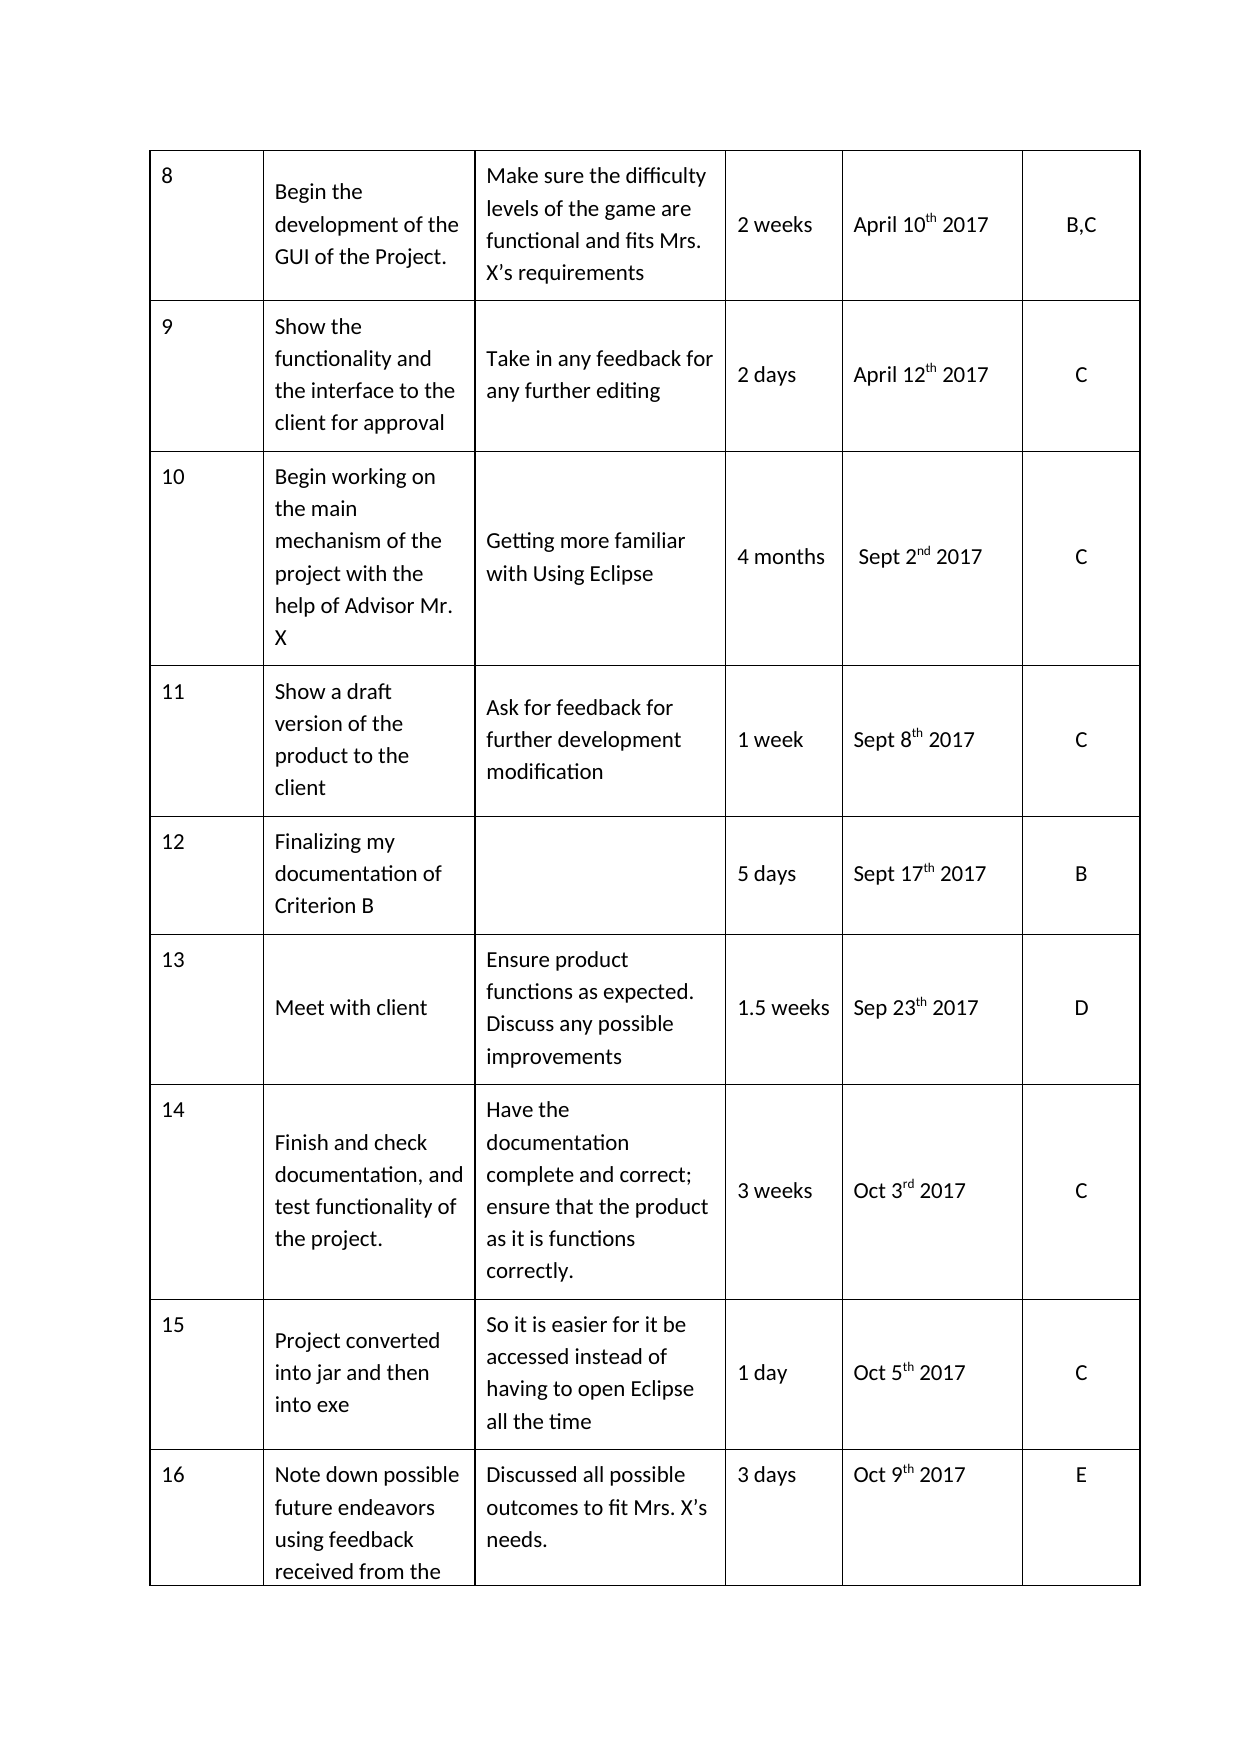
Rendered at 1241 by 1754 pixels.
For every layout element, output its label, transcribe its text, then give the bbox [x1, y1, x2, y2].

table_cell C [1023, 666, 1139, 816]
table_cell Getting more familiar with Using Eclipse [476, 452, 725, 665]
table_cell C [1023, 1300, 1139, 1449]
table_cell 16 [151, 1450, 263, 1585]
table_cell April 12th 2017 [843, 301, 1022, 451]
table_cell 10 [151, 452, 263, 665]
table_cell Oct 9th 2017 [843, 1450, 1022, 1585]
table_cell C [1023, 301, 1139, 451]
table_cell Show a draft version of the product to the client [264, 666, 474, 816]
table_cell 13 [151, 935, 263, 1084]
table_cell Show the functionality and the interface to the client for approval [264, 301, 474, 451]
table_cell 1.5 weeks [726, 935, 842, 1084]
table_cell Oct 5th 2017 [843, 1300, 1022, 1449]
table_cell Oct 3rd 2017 [843, 1085, 1022, 1299]
table_cell Finalizing my documentation of Criterion B [264, 817, 474, 934]
table_cell 14 [151, 1085, 263, 1299]
table_cell C [1023, 1085, 1139, 1299]
table_cell 4 months [726, 452, 842, 665]
table_cell 11 [151, 666, 263, 816]
table_cell Finish and check documentation, and test functionality of the project. [264, 1085, 474, 1299]
table_cell E [1023, 1450, 1139, 1585]
table_cell 15 [151, 1300, 263, 1449]
table_cell 9 [151, 301, 263, 451]
table_cell Sept 17th 2017 [843, 817, 1022, 934]
table_cell Have the documentation complete and correct; ensure that the product as it is functions correctly. [476, 1085, 725, 1299]
table_cell Sep 23th 2017 [843, 935, 1022, 1084]
table_cell Project converted into jar and then into exe [264, 1300, 474, 1449]
table_cell 12 [151, 817, 263, 934]
table_cell Ensure product functions as expected. Discuss any possible improvements [476, 935, 725, 1084]
table_cell 8 [151, 151, 263, 300]
table_cell April 10th 2017 [843, 151, 1022, 300]
table_cell C [1023, 452, 1139, 665]
table_cell Begin working on the main mechanism of the project with the help of Advisor Mr. X [264, 452, 474, 665]
table_cell Sept 2nd 2017 [843, 452, 1022, 665]
table_cell B,C [1023, 151, 1139, 300]
table_cell Begin the development of the GUI of the Project. [264, 151, 474, 300]
table_cell 1 week [726, 666, 842, 816]
table_cell Take in any feedback for any further editing [476, 301, 725, 451]
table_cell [264, 1450, 474, 1585]
table_cell Sept 8th 2017 [843, 666, 1022, 816]
table_cell Meet with client [264, 935, 474, 1084]
table_cell Make sure the difficulty levels of the game are functional and fits Mrs. X’s requirements [476, 151, 725, 300]
table_cell D [1023, 935, 1139, 1084]
table_cell 1 day [726, 1300, 842, 1449]
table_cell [476, 1450, 725, 1585]
table_cell 3 weeks [726, 1085, 842, 1299]
table_cell 2 days [726, 301, 842, 451]
table_cell So it is easier for it be accessed instead of having to open Eclipse all the time [476, 1300, 725, 1449]
table_cell [476, 817, 725, 934]
table_cell 2 weeks [726, 151, 842, 300]
table_cell 3 days [726, 1450, 842, 1585]
table_cell 5 days [726, 817, 842, 934]
table_cell B [1023, 817, 1139, 934]
table_cell Ask for feedback for further development modification [476, 666, 725, 816]
